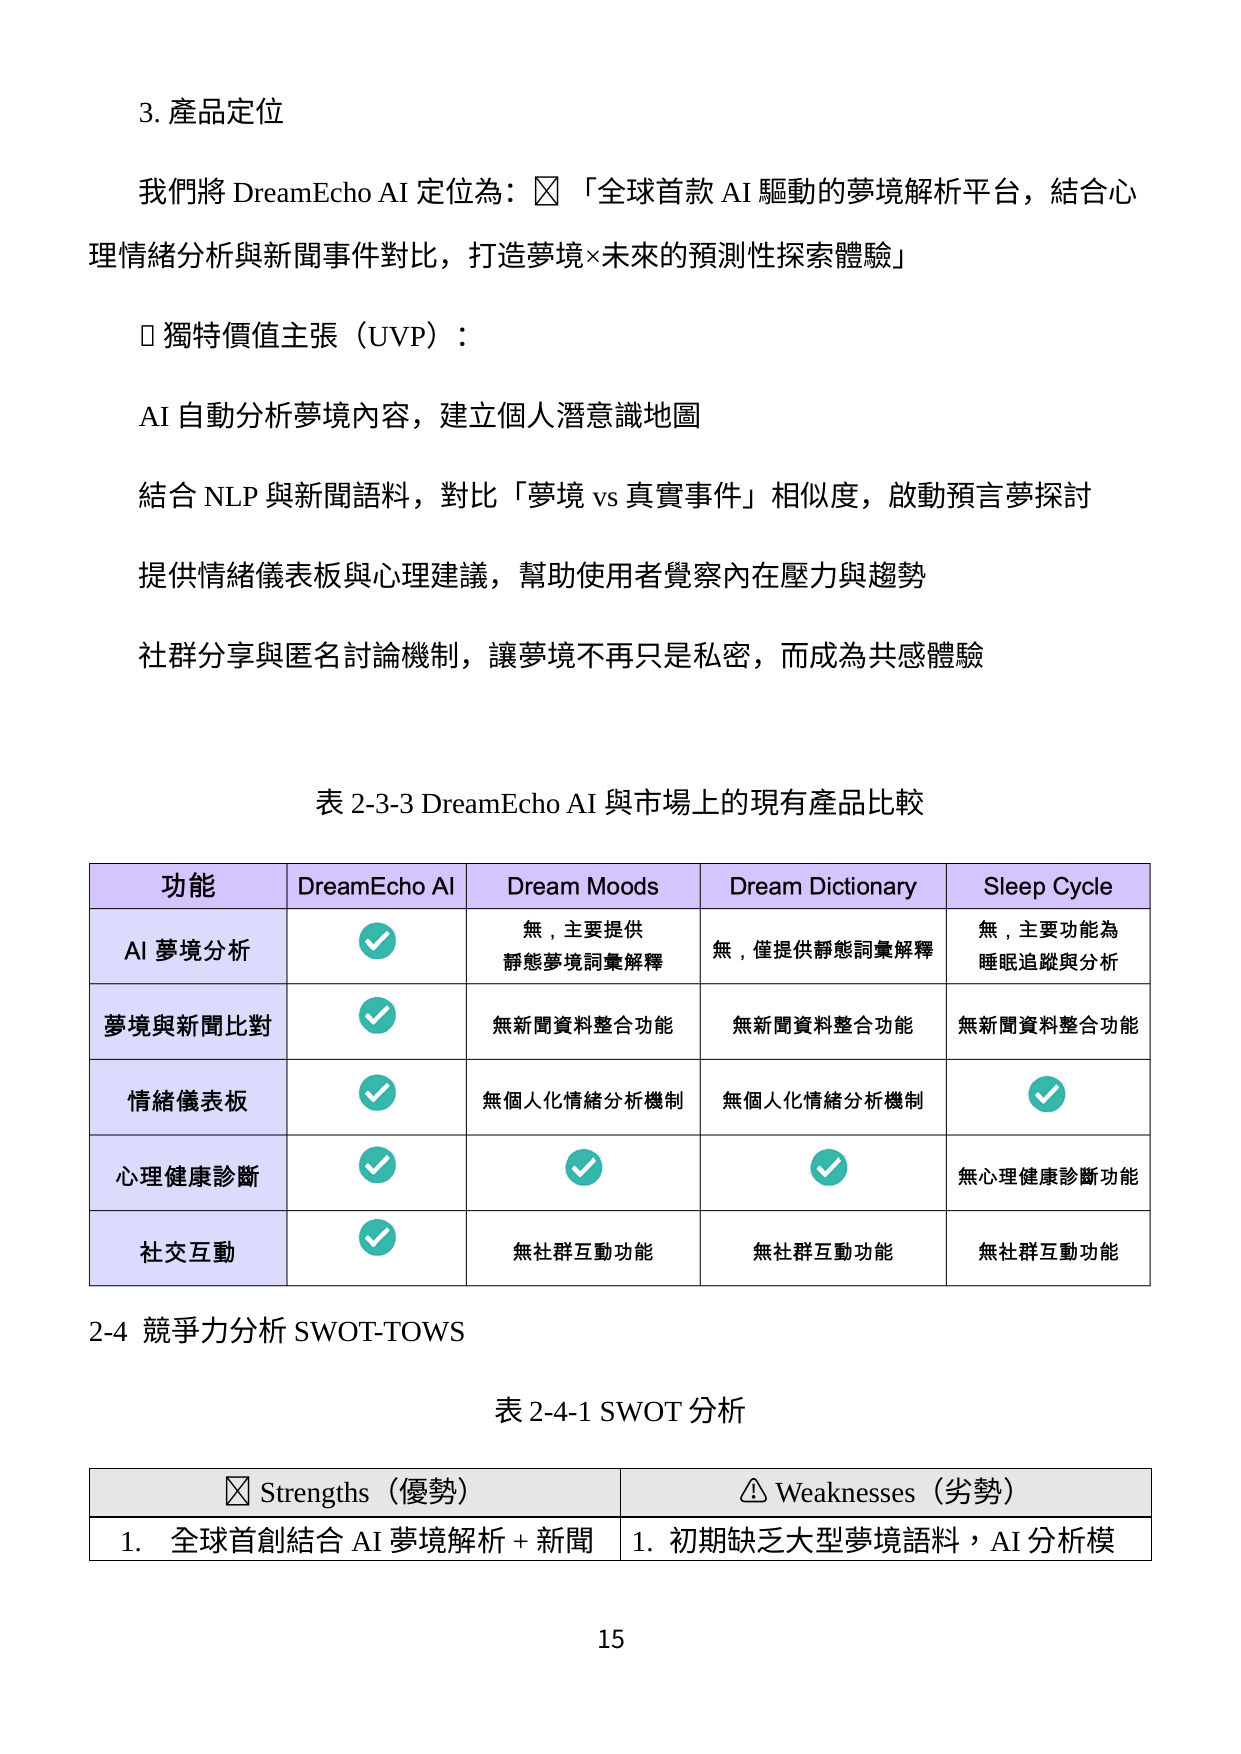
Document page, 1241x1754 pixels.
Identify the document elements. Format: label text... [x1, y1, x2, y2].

text 3. 產品定位 [89, 89, 1152, 131]
text AI 自動分析夢境內容，建立個人潛意識地圖 [89, 392, 1152, 435]
table_header ✅ Strengths（優勢） [90, 1469, 620, 1516]
table_header ⚠️ Weaknesses（劣勢） [621, 1469, 1151, 1516]
text 我們將 DreamEcho AI 定位為：🧠 「全球首款 AI 驅動的夢境解析平台，結合心理情緒分析與新聞事件對比，打造夢境×未來的預測性探索體驗」 [89, 169, 1152, 274]
text 社群分享與匿名討論機制，讓夢境不再只是私密，而成為共感體驗 [89, 633, 1152, 675]
text 🔑 獨特價值主張（UVP）： [89, 312, 1152, 355]
text 2-4 競爭力分析SWOT-TOWS [89, 1308, 1152, 1350]
text 表2-3-3 DreamEcho AI 與市場上的現有產品比較 [89, 780, 1152, 822]
table_cell 全球首創結合 AI 夢境解析 + 新聞事件對比功能 NLP 技術自動辨識情緒與主題，降低人力解析門檻 夢境儀表板、歷史檢視、心理建議等功能具高度差異化 強調「沉浸式體驗＋迷幻風 UI」，吸引年輕族群參與與分享 使用匿名互動機制促進使用與分享 [90, 1518, 620, 1560]
picture [88, 860, 1152, 1287]
text 表2-4-1 SWOT分析 [89, 1388, 1152, 1430]
table_cell 初期缺乏大型夢境語料，AI 分析模型準確度需時間調整 使用者對 AI 解夢仍可能信任度尚低 需要兼顧個資保護與匿名性，系統架構須具備高度隱私處理機制 對新聞語意比對精準度要求高，需持續優化模型與語料更新 [621, 1518, 1151, 1560]
text 結合 NLP 與新聞語料，對比「夢境 vs 真實事件」相似度，啟動預言夢探討 [89, 473, 1152, 515]
text 提供情緒儀表板與心理建議，幫助使用者覺察內在壓力與趨勢 [89, 553, 1152, 595]
